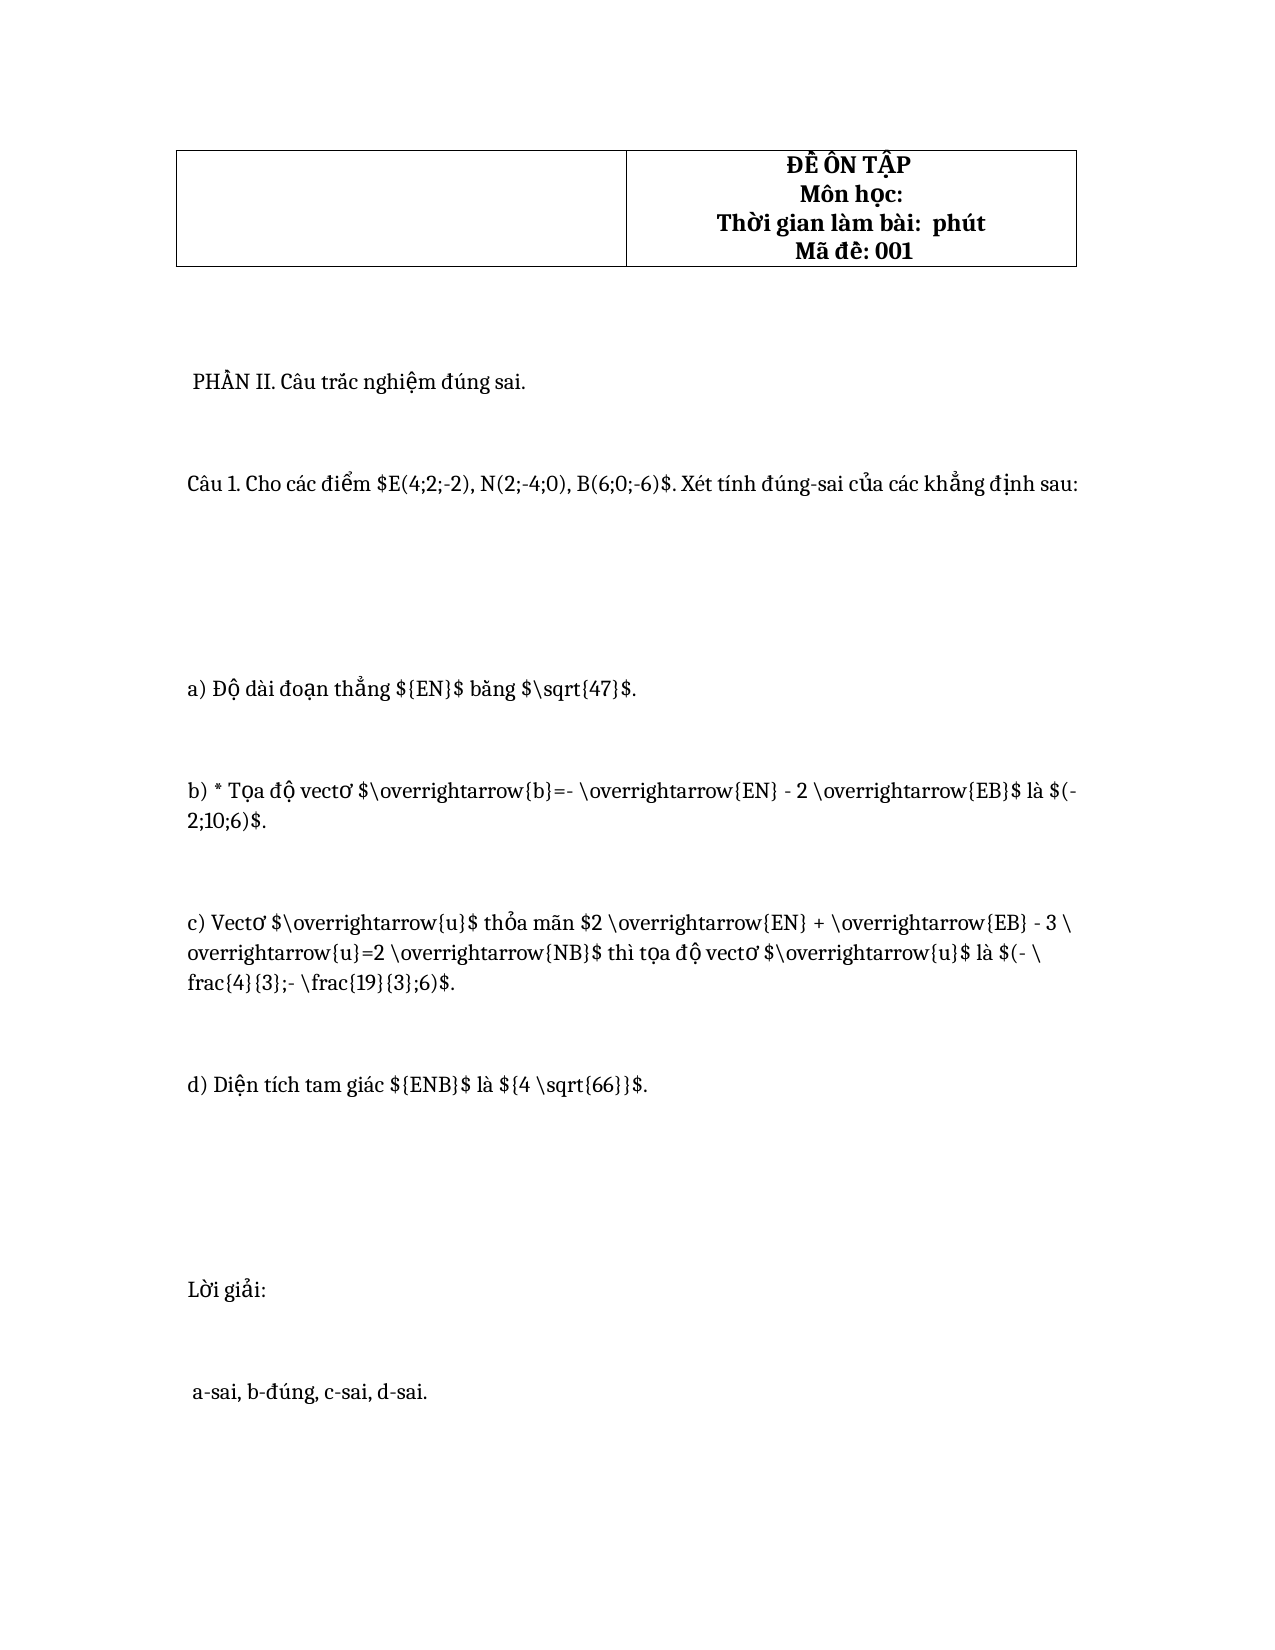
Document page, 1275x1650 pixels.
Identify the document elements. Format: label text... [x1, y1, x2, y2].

text d) Diện tích tam giác ${ENB}$ là ${4 \sqrt{66}}$. [187, 1072, 1087, 1099]
text Câu 1. Cho các điểm $E(4;2;-2), N(2;-4;0), B(6;0;-6)$. Xét tính đúng-sai của các khẳng định sau: [187, 471, 1087, 498]
text b) * Tọa độ vectơ $\overrightarrow{b}=- \overrightarrow{EN} - 2 \overrightarrow{EB}$ là $(-2;10;6)$. [187, 777, 1087, 834]
text a-sai, b-đúng, c-sai, d-sai. [187, 1378, 1087, 1405]
text a) Độ dài đoạn thẳng ${EN}$ bằng $\sqrt{47}$. [187, 675, 1087, 702]
table_header ĐỀ ÔN TẬP Môn học: Thời gian làm bài: phút Mã đề: 001 [627, 151, 1076, 266]
text Lời giải: [187, 1276, 1087, 1303]
table_header [177, 151, 626, 266]
text c) Vectơ $\overrightarrow{u}$ thỏa mãn $2 \overrightarrow{EN} + \overrightarrow{EB} - 3 \overrightarrow{u}=2 \overrightarrow{NB}$ thì tọa độ vectơ $\overrightarrow{u}$ là $(- \frac{4}{3};- \frac{19}{3};6)$. [187, 910, 1087, 997]
text PHẦN II. Câu trắc nghiệm đúng sai. [187, 369, 1087, 396]
